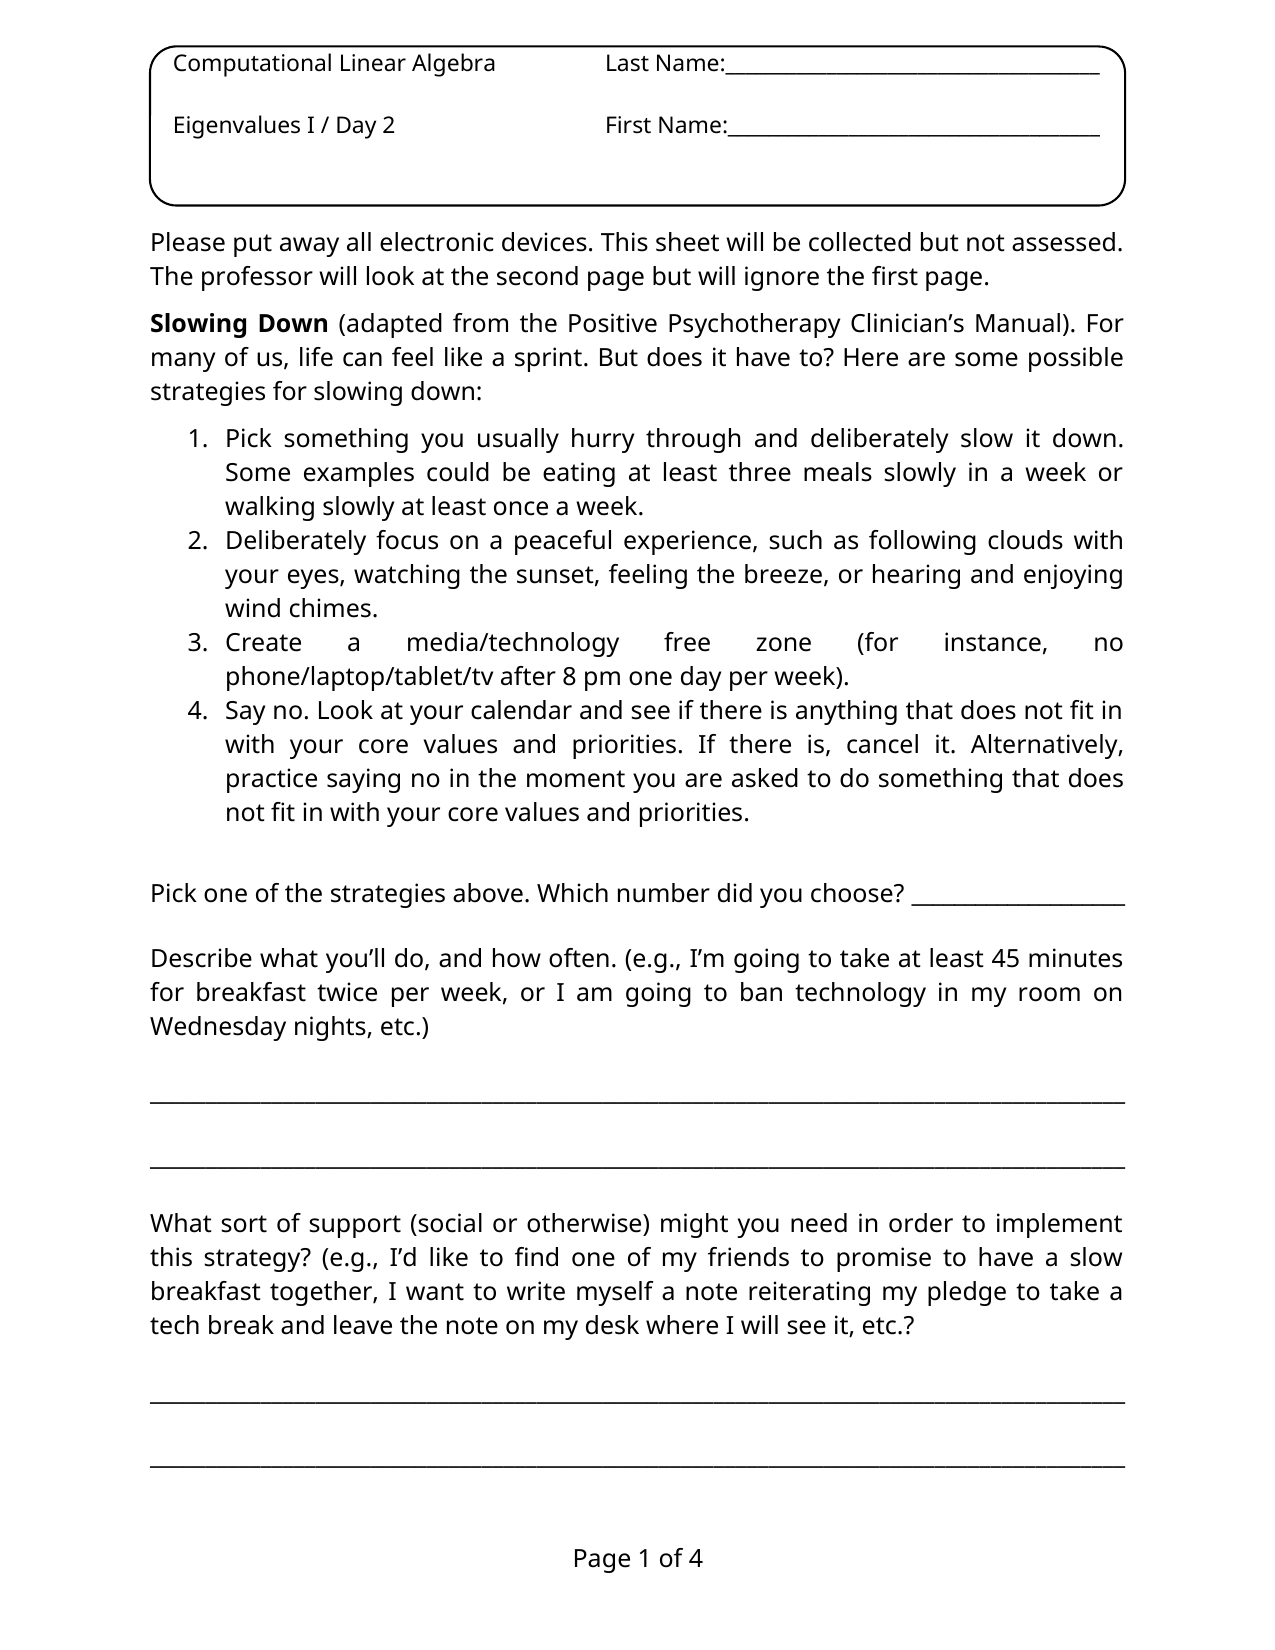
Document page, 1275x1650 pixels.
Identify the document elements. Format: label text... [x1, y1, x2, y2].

list Deliberately focus on a peaceful experience, such as following clouds with your eyes, watching the sunset, feeling the breeze, or hearing and enjoying wind chimes. [187, 522, 1125, 625]
list Create a media/technology free zone (for instance, no phone/laptop/tablet/tv after 8 pm one day per week). [187, 625, 1125, 693]
text Describe what you’ll do, and how often. (e.g., I’m going to take at least 45 minutes for breakfast twice per week, or I am going to ban technology in my room on Wednesday nights, etc.) [150, 940, 1125, 1042]
list Pick something you usually hurry through and deliberately slow it down. Some examples could be eating at least three meals slowly in a week or walking slowly at least once a week. [187, 420, 1125, 522]
text What sort of support (social or otherwise) might you need in order to implement this strategy? (e.g., I’d like to find one of my friends to promise to have a slow breakfast together, I want to write myself a note reiterating my pledge to take a tech break and leave the note on my desk where I will see it, etc.? [150, 1206, 1125, 1342]
text Please put away all electronic devices. This sheet will be collected but not assessed. The professor will look at the second page but will ignore the first page. [150, 225, 1125, 293]
text Slowing Down (adapted from the Positive Psychotherapy Clinician’s Manual). For many of us, life can feel like a sprint. But does it have to? Here are some possible strategies for slowing down: [150, 306, 1125, 408]
list Say no. Look at your calendar and see if there is anything that does not fit in with your core values and priorities. If there is, cancel it. Alternatively, practice saying no in the moment you are asked to do something that does not fit in with your core values and priorities. [187, 693, 1125, 829]
text Pick one of the strategies above. Which number did you choose? [150, 876, 1125, 940]
